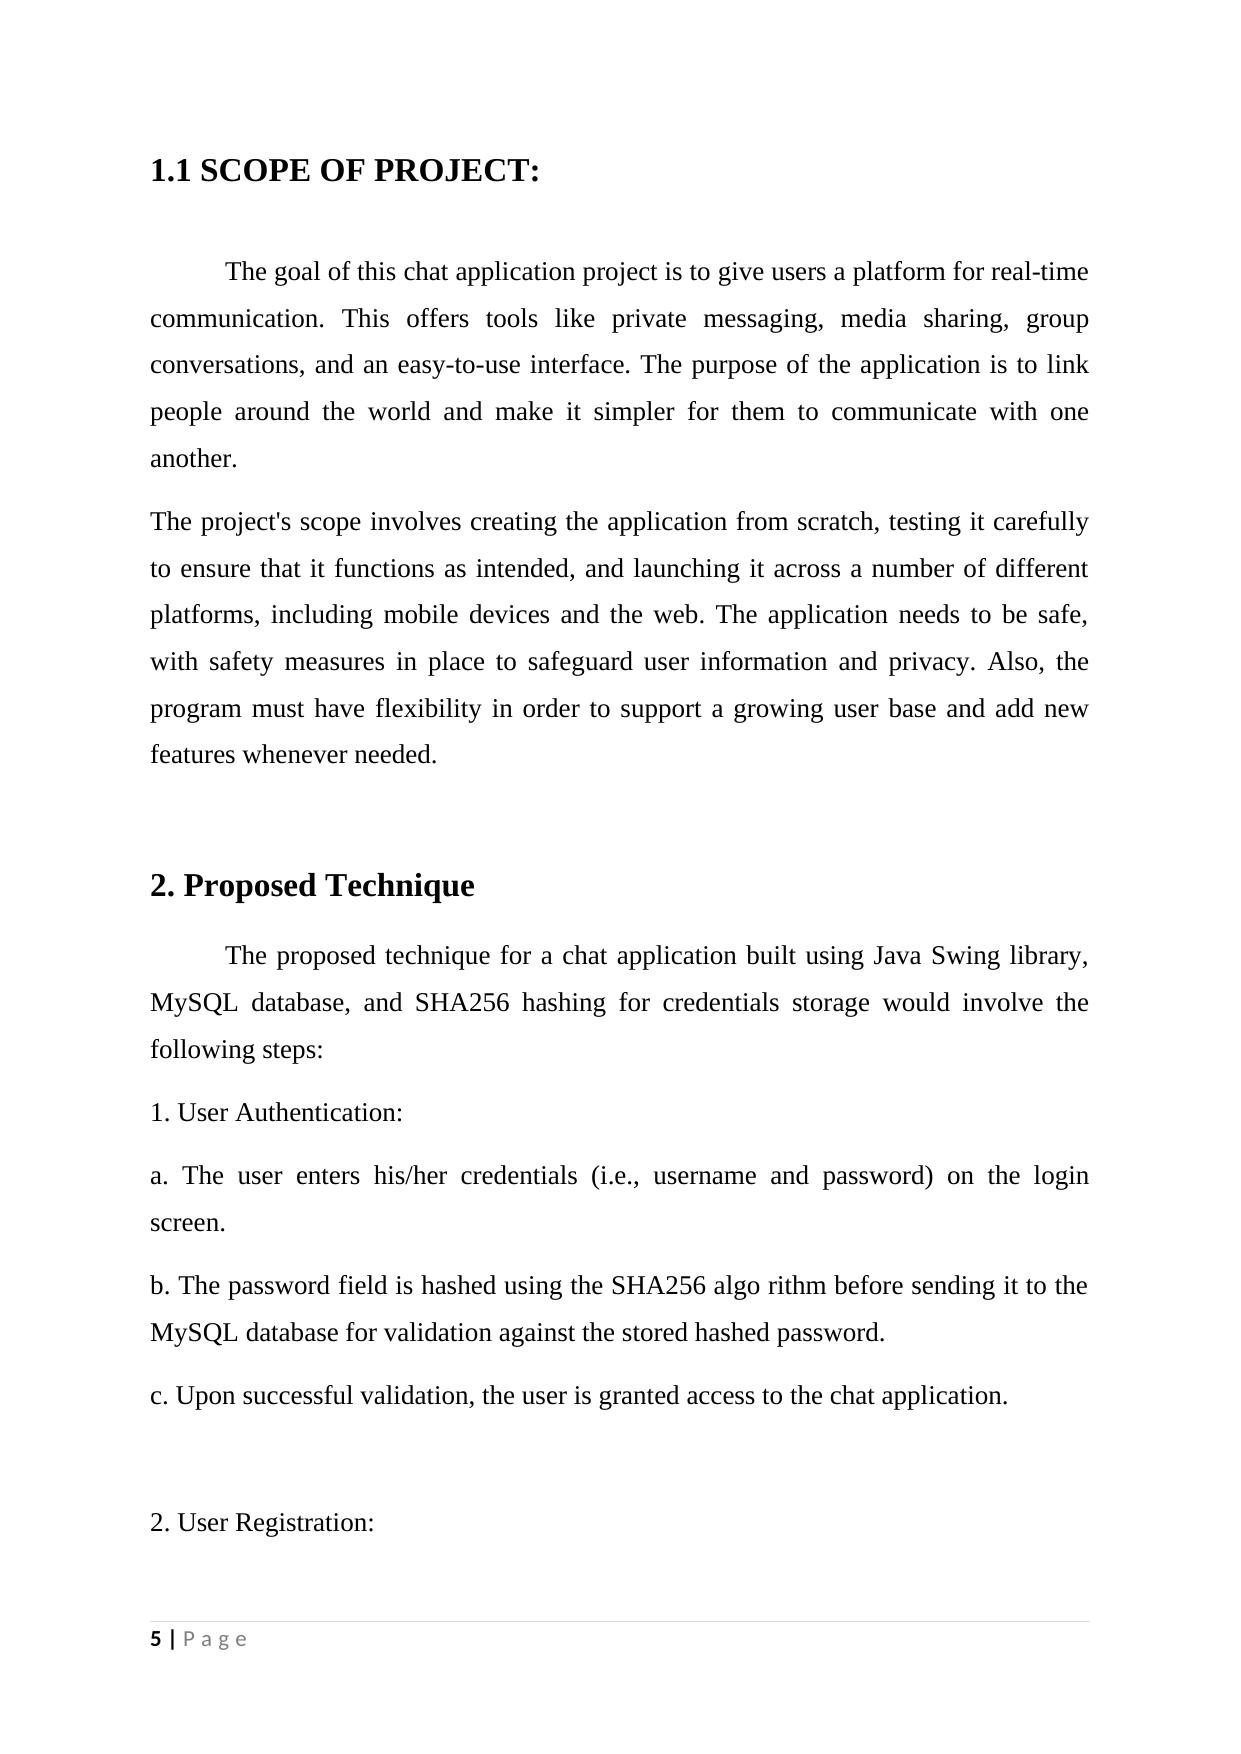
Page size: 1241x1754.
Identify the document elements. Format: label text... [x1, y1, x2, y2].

text 1.1 SCOPE OF PROJECT: [150, 150, 1090, 188]
text The project's scope involves creating the application from scratch, testing it carefully to ensure that it functions as intended, and launching it across a number of different platforms, including mobile devices and the web. The application needs to be safe, with safety measures in place to safeguard user information and privacy. Also, the program must have flexibility in order to support a growing user base and add new features whenever needed. [150, 505, 1090, 770]
text 2. Proposed Technique [150, 865, 1090, 904]
text 2. User Registration: [150, 1506, 1090, 1537]
text The proposed technique for a chat application built using Java Swing library, MySQL database, and SHA256 hashing for credentials storage would involve the following steps: [150, 939, 1090, 1064]
text c. Upon successful validation, the user is granted access to the chat application. [150, 1379, 1090, 1411]
text 1. User Authentication: [150, 1096, 1090, 1127]
text b. The password field is hashed using the SHA256 algo rithm before sending it to the MySQL database for validation against the stored hashed password. [150, 1269, 1090, 1347]
text a. The user enters his/her credentials (i.e., username and password) on the login screen. [150, 1159, 1090, 1237]
text The goal of this chat application project is to give users a platform for real-time communication. This offers tools like private messaging, media sharing, group conversations, and an easy-to-use interface. The purpose of the application is to link people around the world and make it simpler for them to communicate with one another. [150, 255, 1090, 473]
